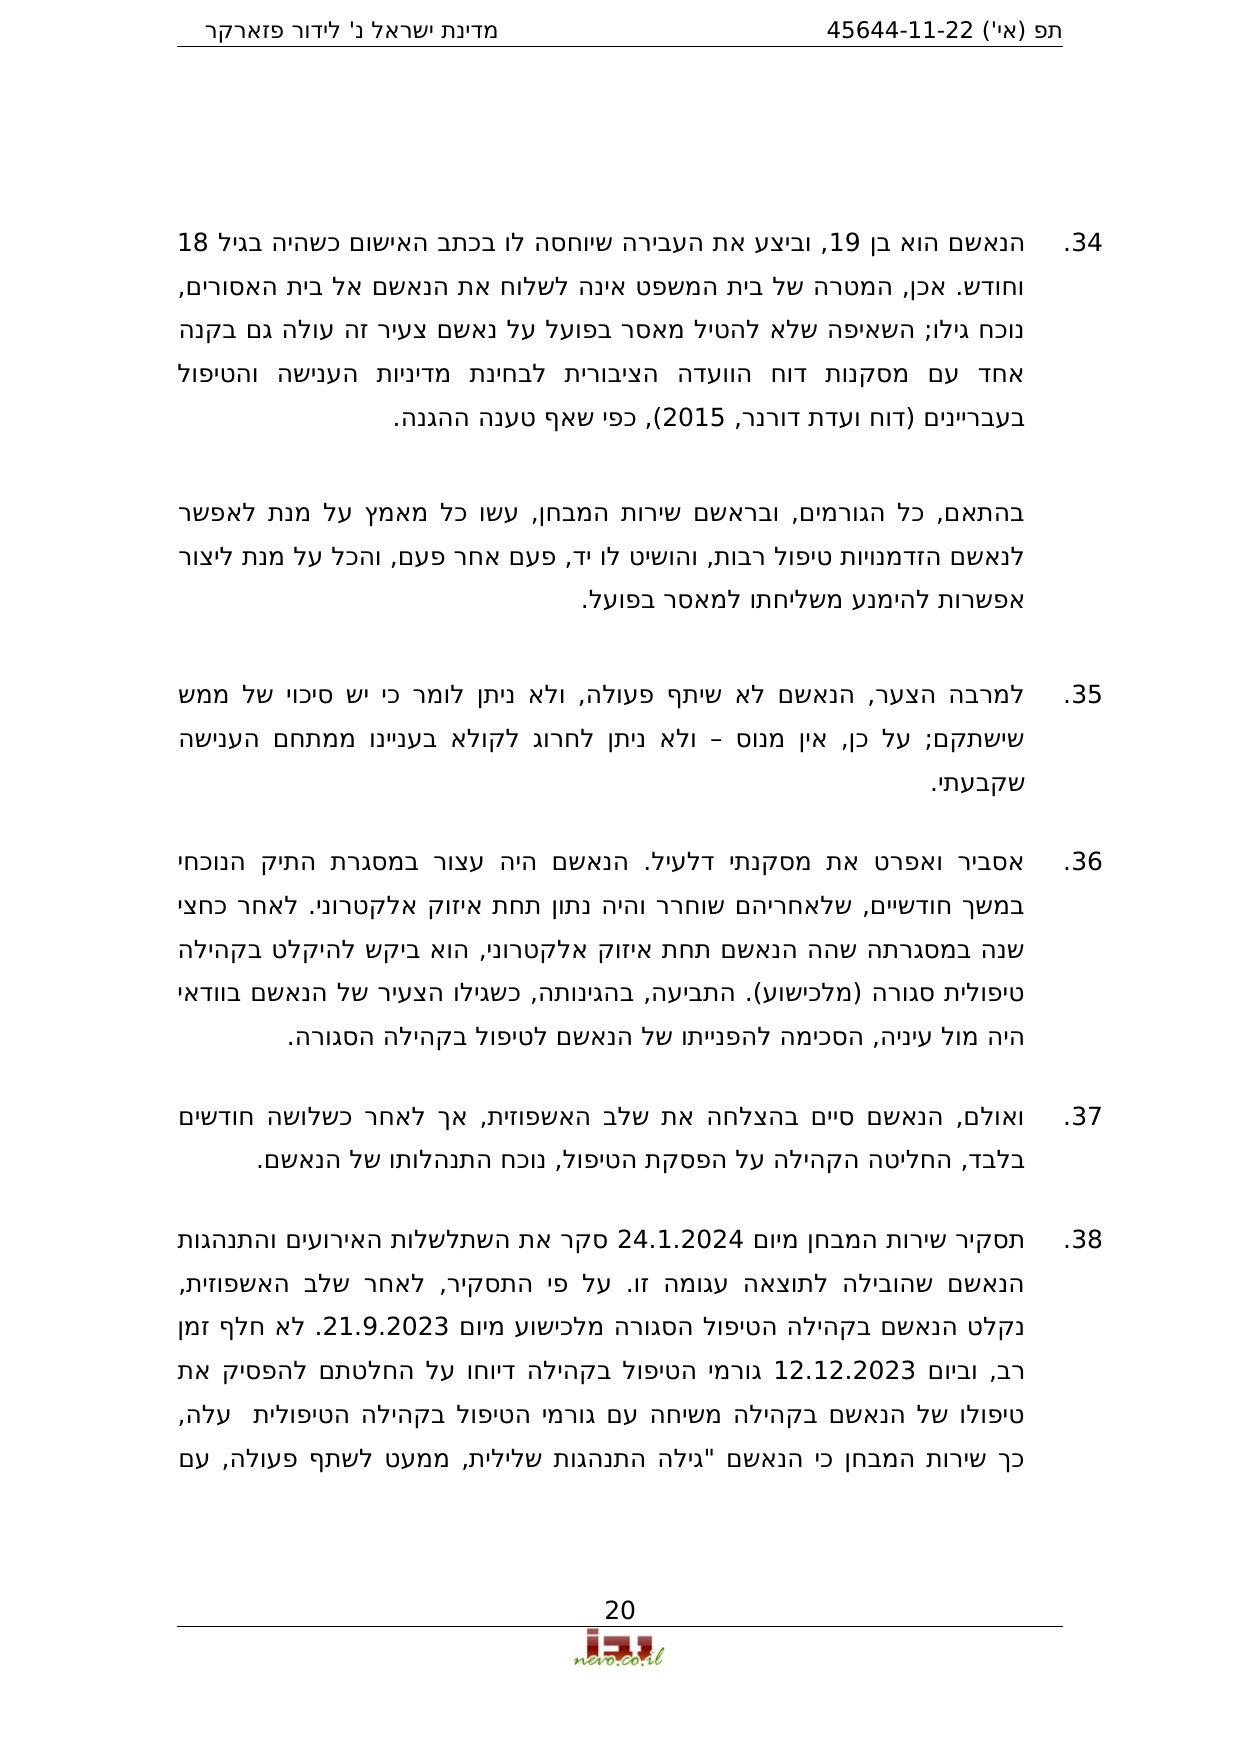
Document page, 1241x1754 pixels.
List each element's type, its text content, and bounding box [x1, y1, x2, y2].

list הנאשם הוא בן 19, וביצע את העבירה שיוחסה לו בכתב האישום כשהיה בגיל 18 וחודש. אכן, המטרה של בית המשפט אינה לשלוח את הנאשם אל בית האסורים, נוכח גילו; השאיפה שלא להטיל מאסר בפועל על נאשם צעיר זה עולה גם בקנה אחד עם מסקנות דוח הוועדה הציבורית לבחינת מדיניות הענישה והטיפול בעבריינים (דוח ועדת דורנר, 2015), כפי שאף טענה ההגנה. [177, 228, 1063, 432]
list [177, 1225, 1063, 1473]
list אסביר ואפרט את מסקנתי דלעיל. הנאשם היה עצור במסגרת התיק הנוכחי במשך חודשיים, שלאחריהם שוחרר והיה נתון תחת איזוק אלקטרוני. לאחר כחצי שנה במסגרתה שהה הנאשם תחת איזוק אלקטרוני, הוא ביקש להיקלט בקהילה טיפולית סגורה (מלכישוע). התביעה, בהגינותה, כשגילו הצעיר של הנאשם בוודאי היה מול עיניה, הסכימה להפנייתו של הנאשם לטיפול בקהילה הסגורה. [177, 847, 1063, 1051]
list בהתאם, כל הגורמים, ובראשם שירות המבחן, עשו כל מאמץ על מנת לאפשר לנאשם הזדמנויות טיפול רבות, והושיט לו יד, פעם אחר פעם, והכל על מנת ליצור אפשרות להימנע משליחתו למאסר בפועל. [177, 498, 1026, 615]
list ואולם, הנאשם סיים בהצלחה את שלב האשפוזית, אך לאחר כשלושה חודשים בלבד, החליטה הקהילה על הפסקת הטיפול, נוכח התנהלותו של הנאשם. [177, 1102, 1063, 1175]
picture [574, 1628, 666, 1667]
list למרבה הצער, הנאשם לא שיתף פעולה, ולא ניתן לומר כי יש סיכוי של ממש שישתקם; על כן, אין מנוס – ולא ניתן לחרוג לקולא בעניינו ממתחם הענישה שקבעתי. [177, 680, 1063, 797]
